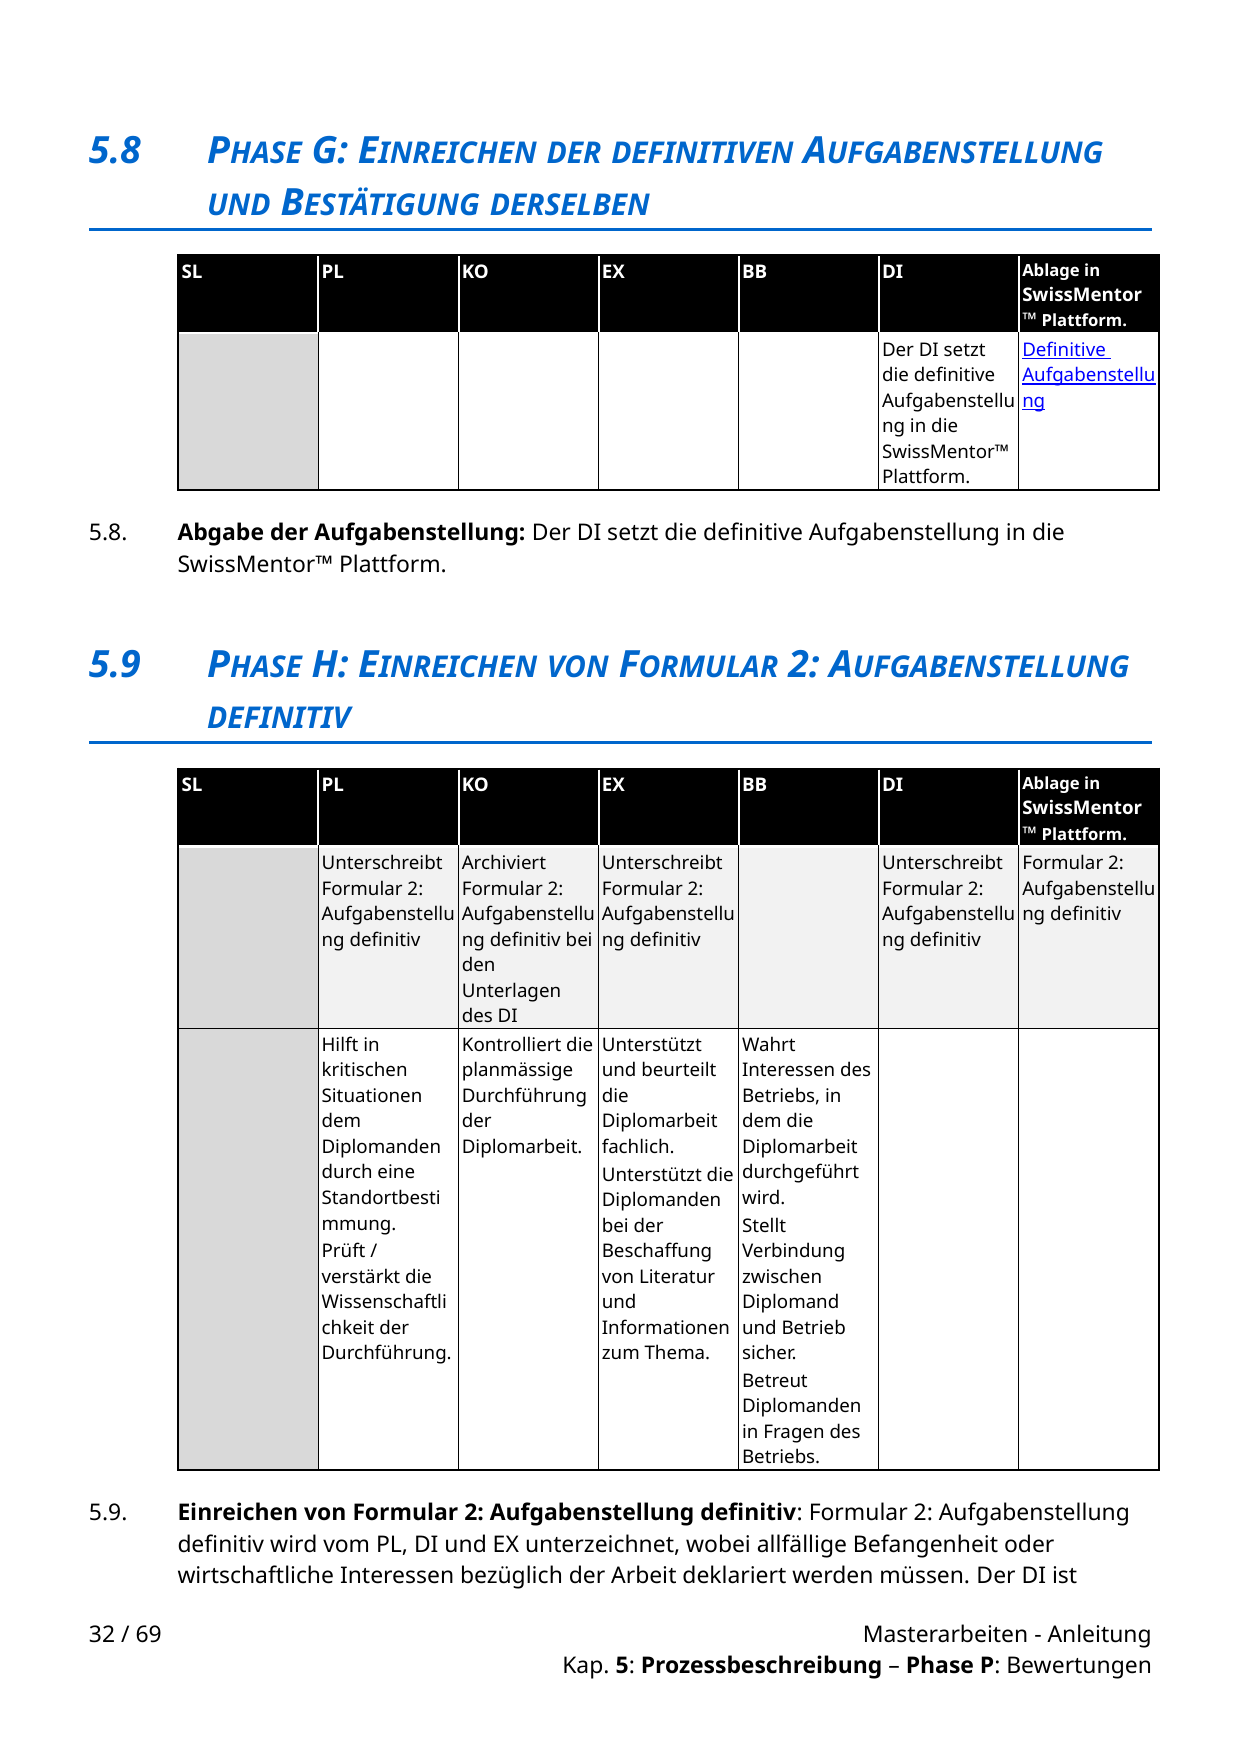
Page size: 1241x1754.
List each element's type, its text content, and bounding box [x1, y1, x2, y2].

table_cell [179, 1029, 318, 1469]
table_header BB [740, 770, 878, 845]
table_cell Wahrt Interessen des Betriebs, in dem die Diplomarbeit durchgeführt wird. Stellt Verbindung zwischen Diplomand und Betrieb sicher. Betreut Diplomanden in Fragen des Betriebs. [739, 1029, 878, 1469]
table_header PL [319, 770, 458, 845]
table_cell Unterschreibt Formular 2: Aufgabenstellung definitiv [599, 848, 738, 1028]
table_header DI [880, 770, 1018, 845]
table_header PL [319, 256, 458, 332]
table_cell Unterstützt und beurteilt die Diplomarbeit fachlich. Unterstützt die Diplomanden bei der Beschaffung von Literatur und Informationen zum Thema. [599, 1029, 738, 1469]
table_cell [179, 848, 318, 1028]
table_header Ablage in SwissMentor™ Plattform. [1020, 770, 1158, 845]
table_cell [739, 334, 878, 489]
table_cell Definitive Aufgabenstellung [1019, 334, 1158, 489]
subtitle Phase H: Einreichen von Formular 2: Aufgabenstellung definitiv [89, 637, 1152, 741]
table_cell Der DI setzt die definitive Aufgabenstellung in die SwissMentor™ Plattform. [879, 334, 1018, 489]
table_cell [1019, 1029, 1158, 1469]
table_cell Formular 2: Aufgabenstellung definitiv [1019, 848, 1158, 1028]
table_header EX [600, 770, 738, 845]
table_cell Unterschreibt Formular 2: Aufgabenstellung definitiv [879, 848, 1018, 1028]
table_cell Unterschreibt Formular 2: Aufgabenstellung definitiv [319, 848, 458, 1028]
table_header KO [460, 770, 598, 845]
subtitle Phase G: Einreichen der definitiven Aufgabenstellung und Bestätigung derselben [89, 124, 1152, 228]
table_cell [179, 334, 318, 489]
table_header DI [880, 256, 1018, 332]
table_header SL [179, 256, 317, 332]
table_cell [879, 1029, 1018, 1469]
table_cell Hilft in kritischen Situationen dem Diplomanden durch eine Standortbestimmung. Prüft / verstärkt die Wissenschaftlichkeit der Durchführung. [319, 1029, 458, 1469]
table_header BB [740, 256, 878, 332]
table_header EX [600, 256, 738, 332]
table_cell [459, 334, 598, 489]
table_cell [319, 334, 458, 489]
table_header KO [460, 256, 598, 332]
table_header SL [179, 770, 317, 845]
table_header Ablage in SwissMentor™ Plattform. [1020, 256, 1158, 332]
table_cell [739, 848, 878, 1028]
table_cell [599, 334, 738, 489]
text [89, 1496, 1152, 1590]
table_cell Kontrolliert die planmässige Durchführung der Diplomarbeit. [459, 1029, 598, 1469]
table_cell Archiviert Formular 2: Aufgabenstellung definitiv bei den Unterlagen des DI [459, 848, 598, 1028]
